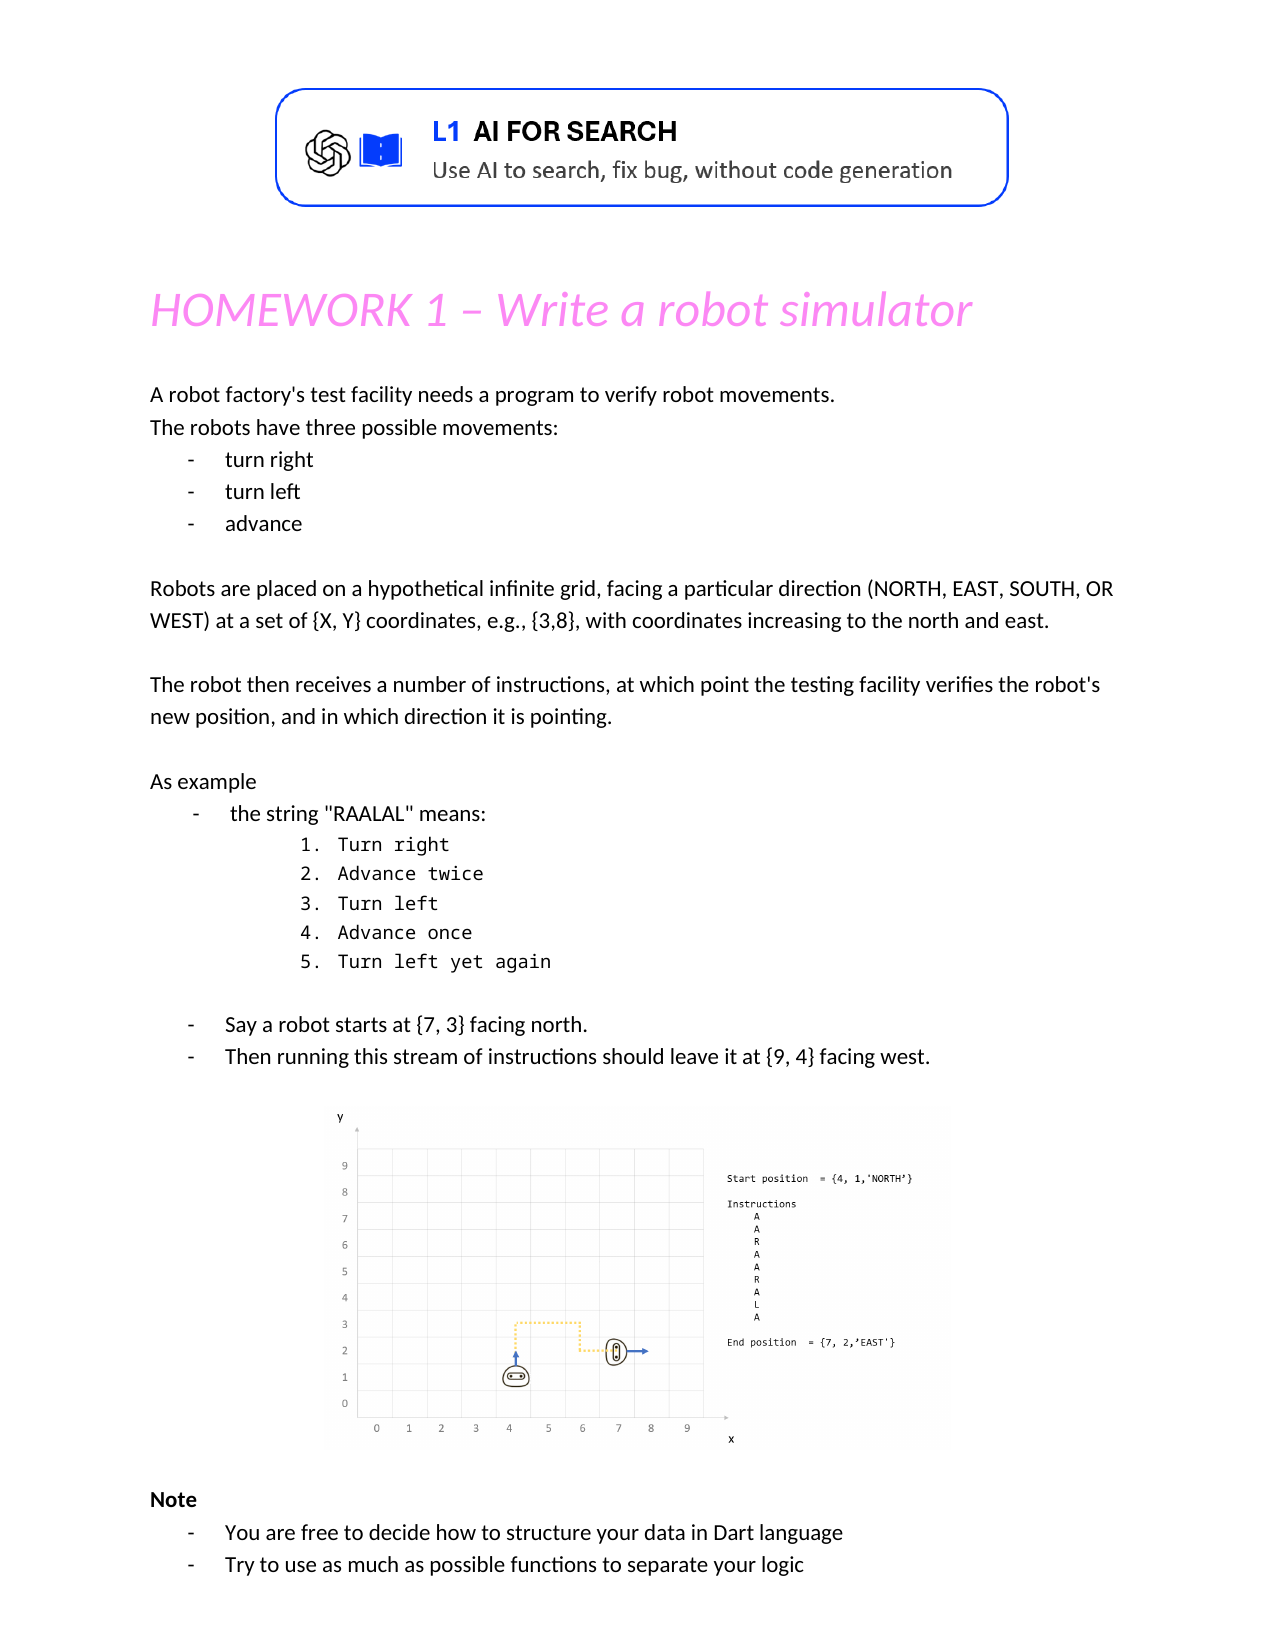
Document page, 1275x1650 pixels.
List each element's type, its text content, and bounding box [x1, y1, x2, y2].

list turn left [187, 477, 1125, 505]
picture [264, 85, 1011, 209]
list Say a robot starts at {7, 3} facing north. [187, 1010, 1125, 1038]
list Advance twice [300, 861, 1125, 886]
list You are free to decide how to structure your data in Dart language [187, 1518, 1125, 1546]
list turn right [187, 445, 1125, 473]
list Advance once [300, 919, 1125, 944]
list Try to use as much as possible functions to separate your logic [187, 1550, 1125, 1578]
text A robot factory's test facility needs a program to verify robot movements. [150, 381, 1125, 409]
list the string "RAALAL" means: [192, 799, 1125, 827]
list Turn right [300, 831, 1125, 857]
list Turn left [300, 890, 1125, 915]
text Note [150, 1485, 1125, 1513]
text As example [150, 767, 1125, 795]
text Robots are placed on a hypothetical infinite grid, facing a particular direction (NORTH, EAST, SOUTH, OR WEST) at a set of {X, Y} coordinates, e.g., {3,8}, with coordinates increasing to the north and east. [150, 574, 1125, 634]
list Then running this stream of instructions should leave it at {9, 4} facing west. [187, 1042, 1125, 1070]
list advance [187, 509, 1125, 537]
picture [323, 1106, 952, 1450]
text The robots have three possible movements: [150, 413, 1125, 441]
text The robot then receives a number of instructions, at which point the testing facility verifies the robot's new position, and in which direction it is pointing. [150, 670, 1125, 731]
list Turn left yet again [300, 948, 1125, 974]
text HOMEWORK 1 – Write a robot simulator [150, 278, 1125, 339]
